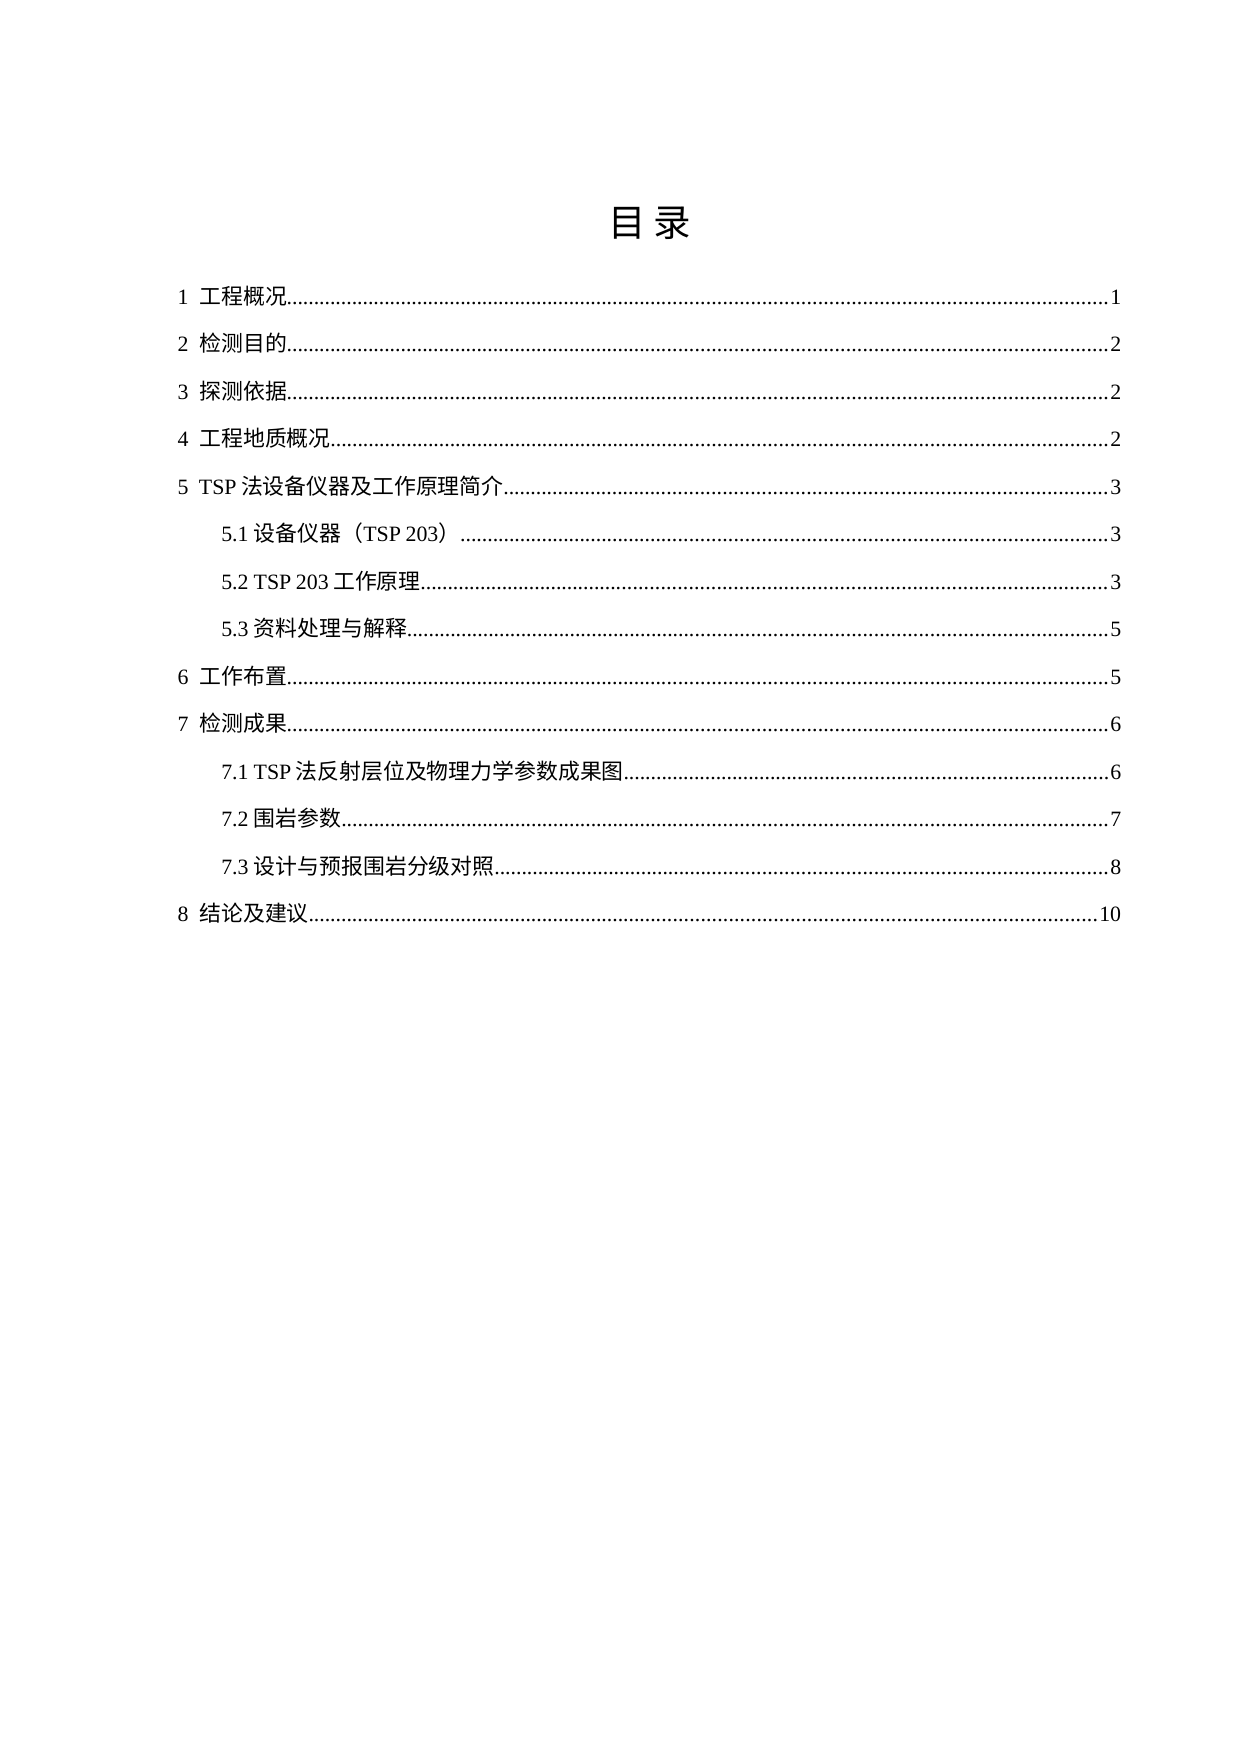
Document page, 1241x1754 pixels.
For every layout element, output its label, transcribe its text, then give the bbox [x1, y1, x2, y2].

text 7.1 TSP法反射层位及物理力学参数成果图 6 [221, 754, 1122, 786]
text 4 工程地质概况 2 [177, 421, 1122, 453]
text 6 工作布置 5 [177, 659, 1122, 691]
text 1 工程概况 1 [177, 279, 1122, 311]
text 5.2 TSP 203工作原理 3 [221, 564, 1122, 596]
text 5.3 资料处理与解释 5 [221, 611, 1122, 643]
text 3 探测依据 2 [177, 374, 1122, 406]
text 目 录 [177, 193, 1122, 248]
text 7.2 围岩参数 7 [221, 801, 1122, 833]
text 7.3 设计与预报围岩分级对照 8 [221, 849, 1122, 881]
text 5.1 设备仪器（TSP 203） 3 [221, 516, 1122, 548]
text 8 结论及建议 10 [177, 896, 1122, 928]
text 2 检测目的 2 [177, 326, 1122, 358]
text 5 TSP法设备仪器及工作原理简介 3 [177, 469, 1122, 501]
text 7 检测成果 6 [177, 706, 1122, 738]
